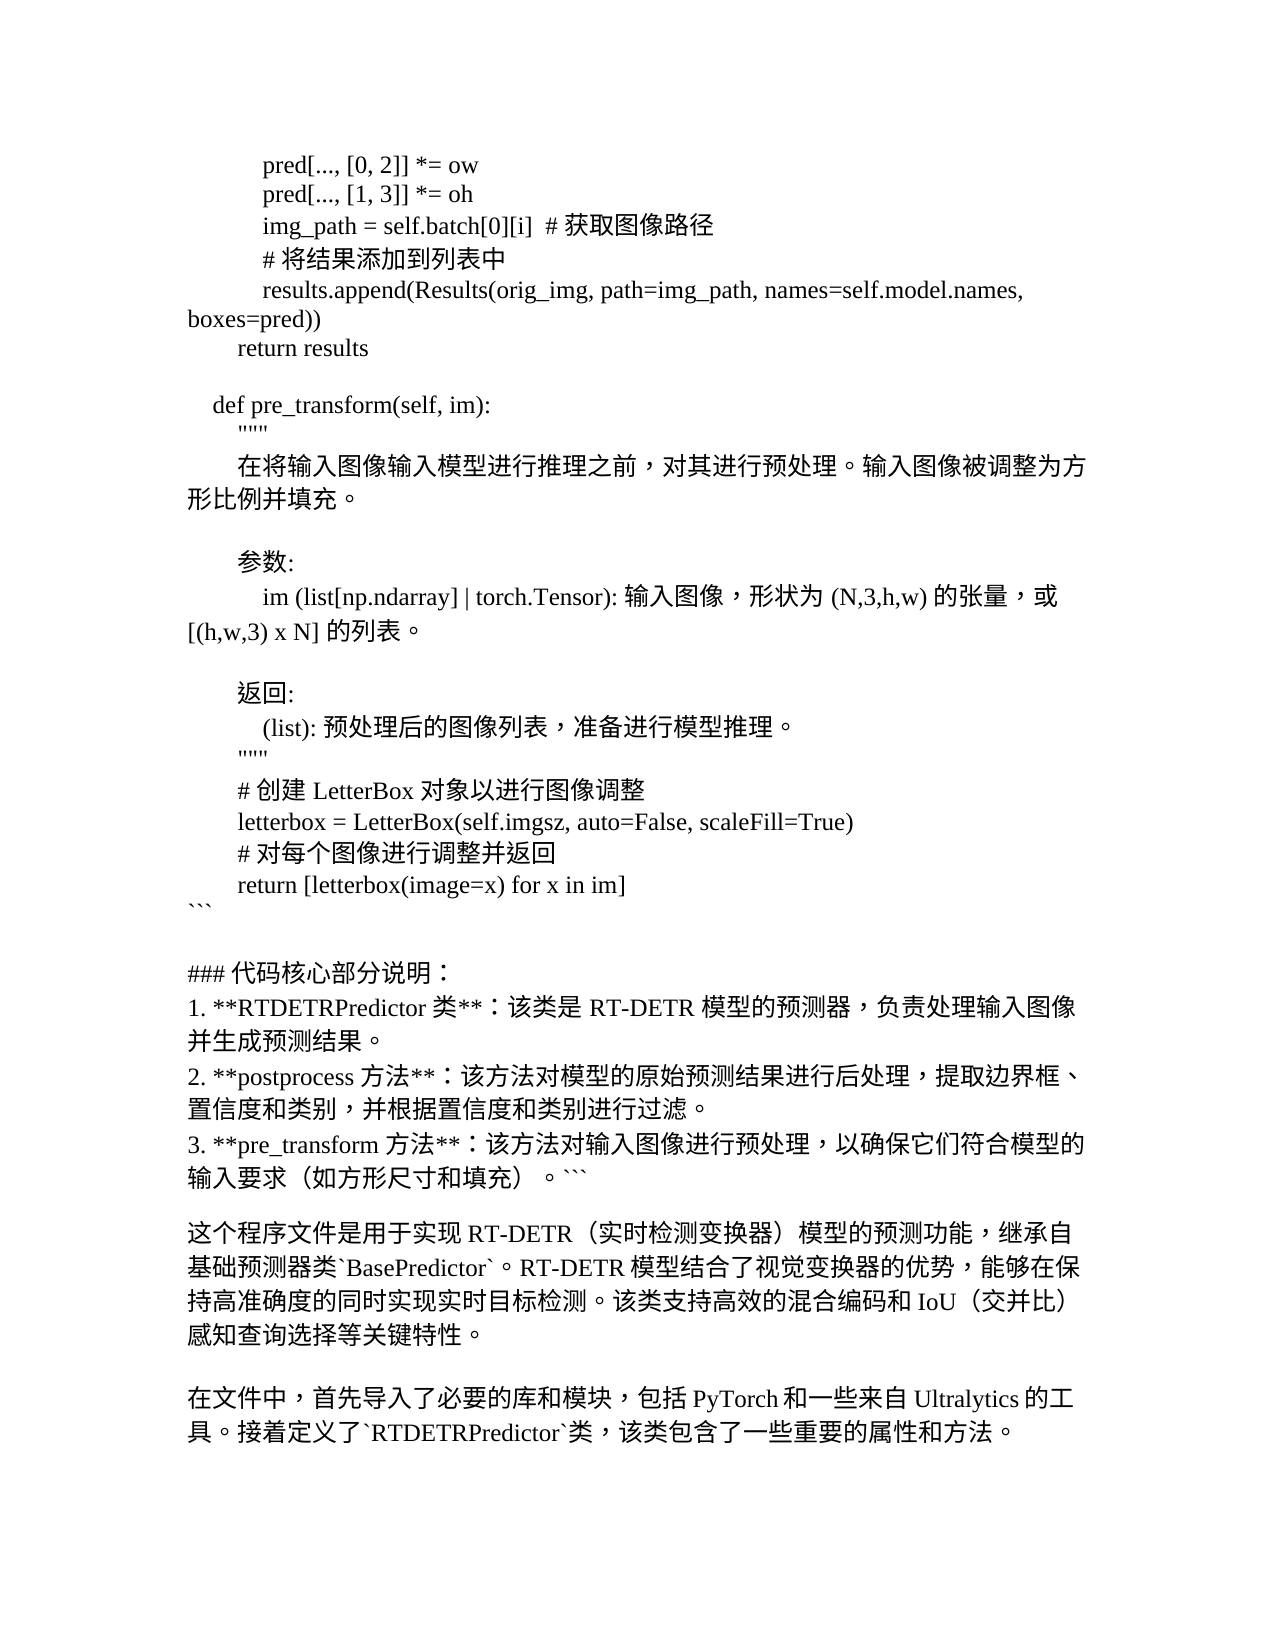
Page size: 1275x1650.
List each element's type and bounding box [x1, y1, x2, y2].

text [187, 1215, 1087, 1477]
text [187, 150, 1087, 1194]
